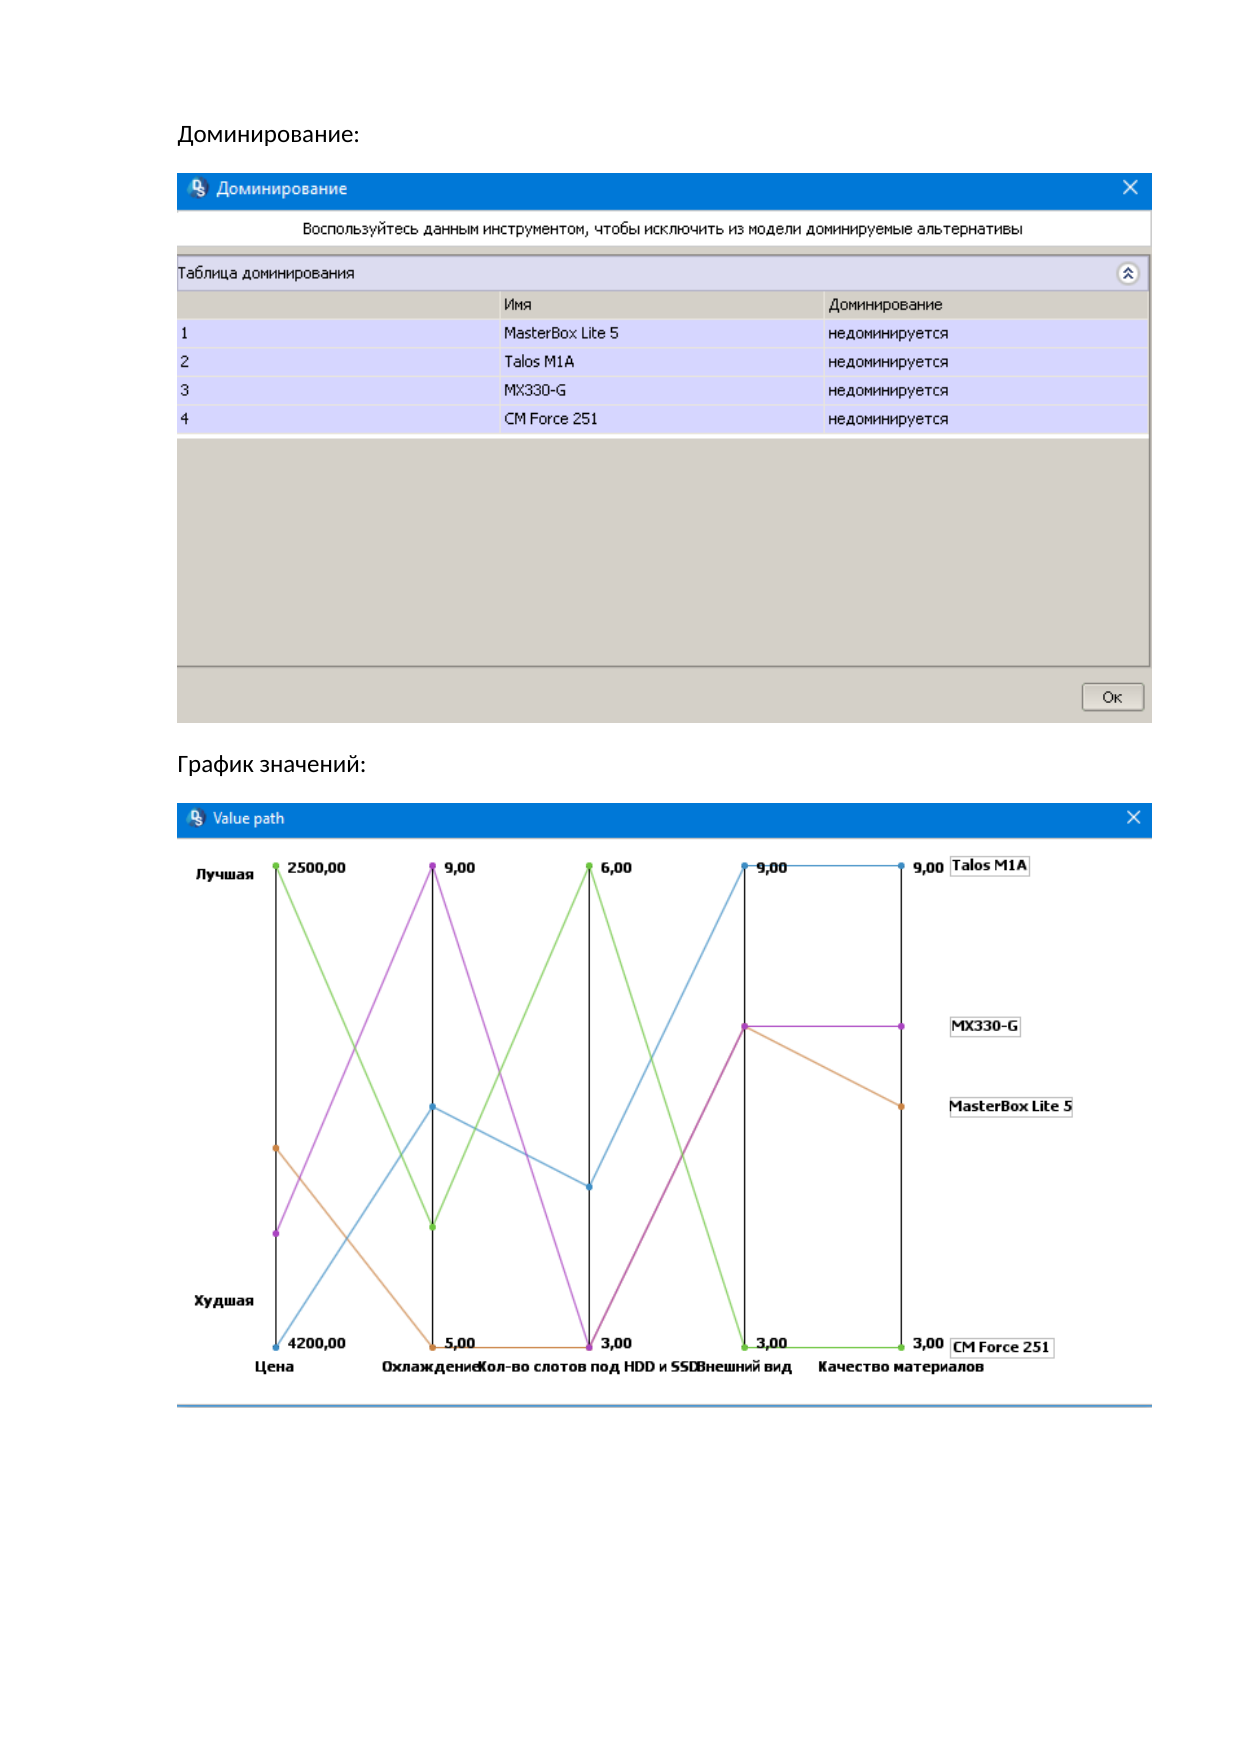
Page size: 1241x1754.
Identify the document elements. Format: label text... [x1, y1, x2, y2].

text Доминирование: [177, 118, 1152, 149]
picture [177, 173, 1152, 723]
text График значений: [177, 748, 1152, 778]
picture [177, 803, 1152, 1408]
